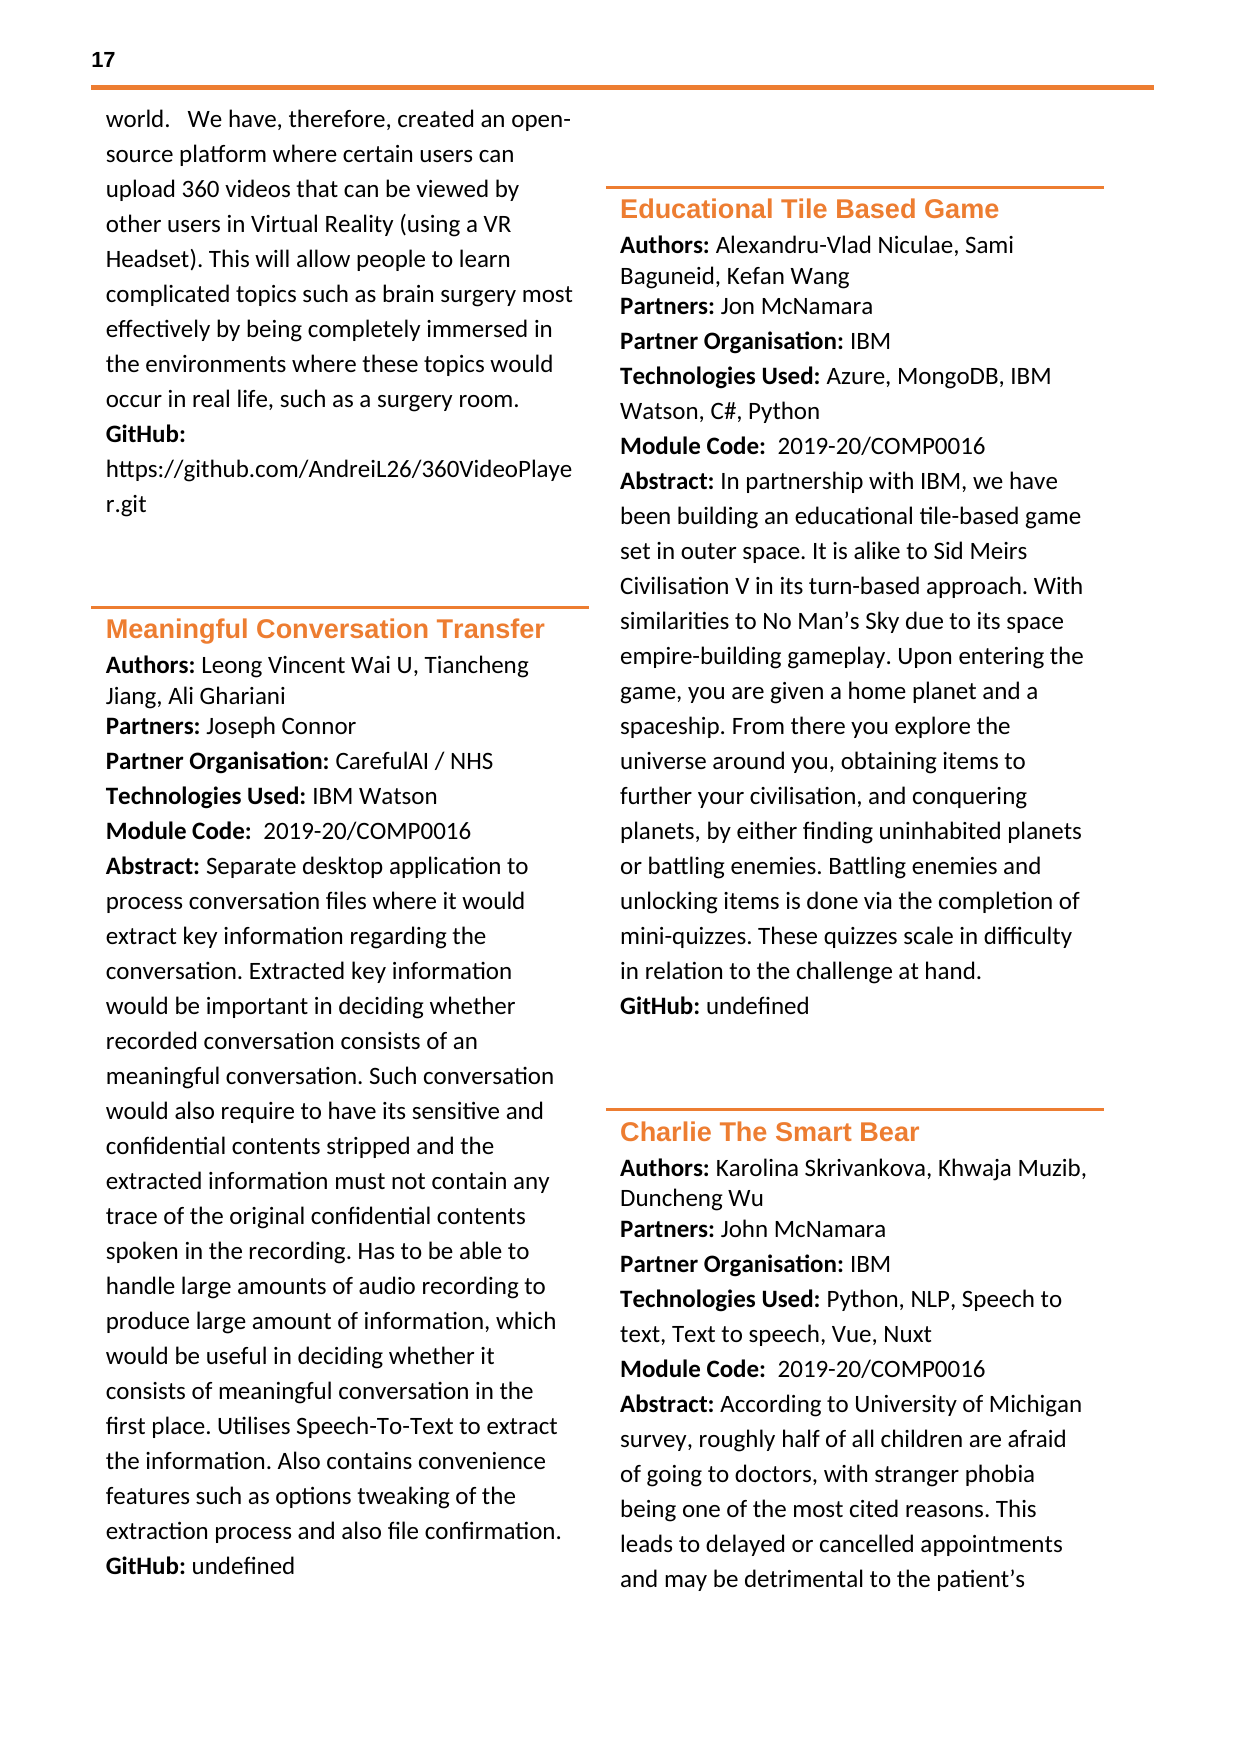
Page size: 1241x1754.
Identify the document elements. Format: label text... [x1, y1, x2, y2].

text Abstract: In partnership with IBM, we have been building an educational tile-based game set in outer space. It is alike to Sid Meirs Civilisation V in its turn-based approach. With similarities to No Man’s Sky due to its space empire-building gameplay. Upon entering the game, you are given a home planet and a spaceship. From there you explore the universe around you, obtaining items to further your civilisation, and conquering planets, by either finding uninhabited planets or battling enemies. Battling enemies and unlocking items is done via the completion of mini-quizzes. These quizzes scale in difficulty in relation to the challenge at hand. [620, 465, 1090, 986]
text Technologies Used: IBM Watson [106, 780, 576, 811]
subtitle Educational Tile Based Game [620, 193, 1090, 224]
text Authors: Alexandru-Vlad Niculae, Sami Baguneid, Kefan Wang [620, 229, 1090, 290]
text Partner Organisation: IBM [620, 1248, 1090, 1278]
text Technologies Used: Azure, MongoDB, IBM Watson, C#, Python [620, 360, 1090, 426]
text Module Code: 2019-20/COMP0016 [620, 1353, 1090, 1383]
text Authors: Karolina Skrivankova, Khwaja Muzib, Duncheng Wu [620, 1152, 1090, 1213]
text GitHub: https://github.com/AndreiL26/360VideoPlayer.git [106, 418, 576, 518]
text Module Code: 2019-20/COMP0016 [106, 815, 576, 846]
subtitle Meaningful Conversation Transfer [106, 613, 576, 644]
text GitHub: undefined [620, 990, 1090, 1021]
text Partners: Jon McNamara [620, 290, 1090, 321]
text Module Code: 2019-20/COMP0016 [620, 430, 1090, 461]
text Technologies Used: Python, NLP, Speech to text, Text to speech, Vue, Nuxt [620, 1283, 1090, 1348]
text Partners: Joseph Connor [106, 710, 576, 741]
text Partners: John McNamara [620, 1213, 1090, 1243]
text Abstract: Separate desktop application to process conversation files where it would extract key information regarding the conversation. Extracted key information would be important in deciding whether recorded conversation consists of an meaningful conversation. Such conversation would also require to have its sensitive and confidential contents stripped and the extracted information must not contain any trace of the original confidential contents spoken in the recording. Has to be able to handle large amounts of audio recording to produce large amount of information, which would be useful in deciding whether it consists of meaningful conversation in the first place. Utilises Speech-To-Text to extract the information. Also contains convenience features such as options tweaking of the extraction process and also file confirmation. [106, 850, 576, 1546]
text Partner Organisation: IBM [620, 325, 1090, 356]
text GitHub: undefined [106, 1550, 576, 1581]
text Partner Organisation: CarefulAI / NHS [106, 745, 576, 776]
text Authors: Leong Vincent Wai U, Tiancheng Jiang, Ali Ghariani [106, 649, 576, 710]
subtitle Charlie The Smart Bear [620, 1116, 1090, 1147]
